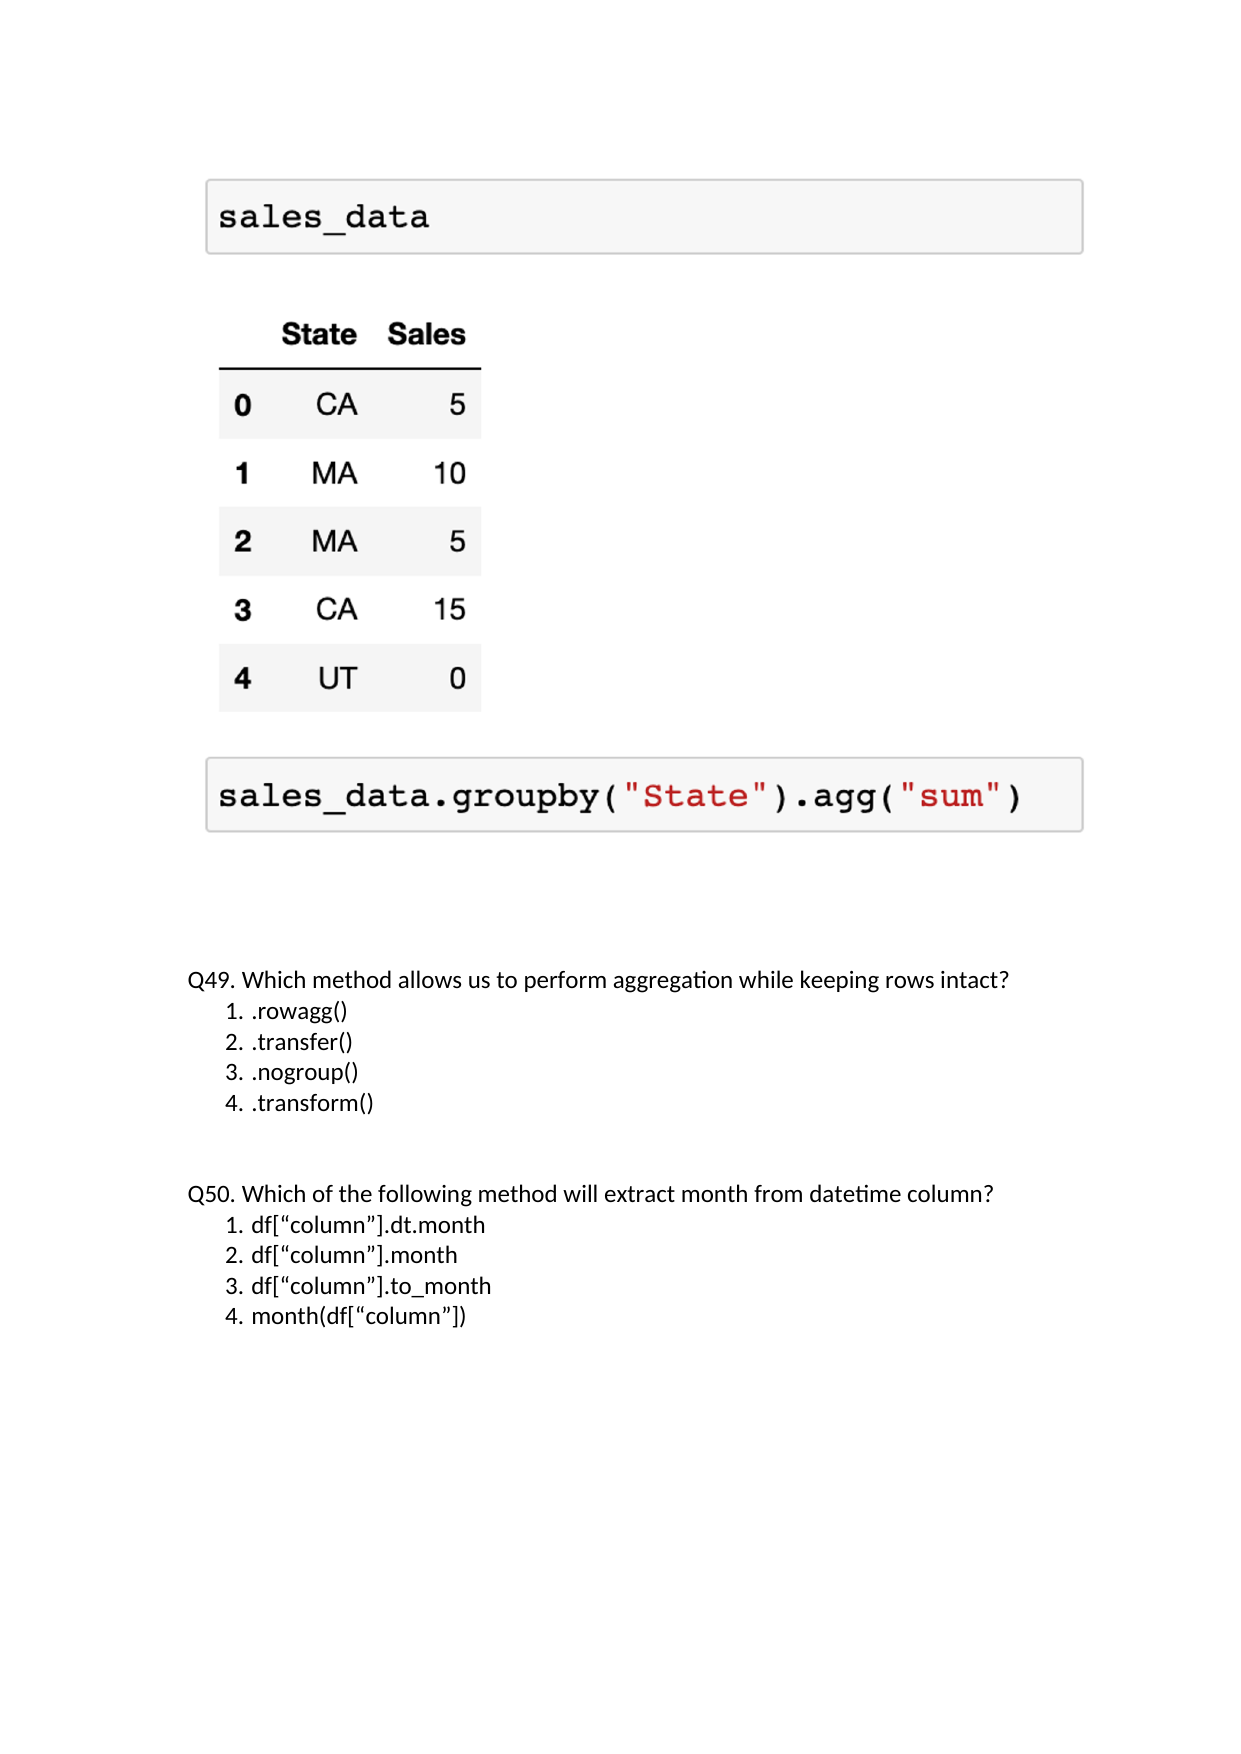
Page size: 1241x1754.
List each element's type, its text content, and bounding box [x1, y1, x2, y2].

list .transfer() [225, 1026, 1090, 1056]
picture [187, 178, 1128, 843]
list .transform() [225, 1087, 1090, 1117]
text Q50. Which of the following method will extract month from datetime column? [187, 1178, 1090, 1209]
list month(df[“column”]) [225, 1300, 1090, 1331]
list .nogroup() [225, 1056, 1090, 1087]
text Q49. Which method allows us to perform aggregation while keeping rows intact? [187, 965, 1090, 995]
list df[“column”].month [225, 1239, 1090, 1270]
list .rowagg() [225, 995, 1090, 1026]
list df[“column”].dt.month [225, 1209, 1090, 1239]
list df[“column”].to_month [225, 1270, 1090, 1300]
